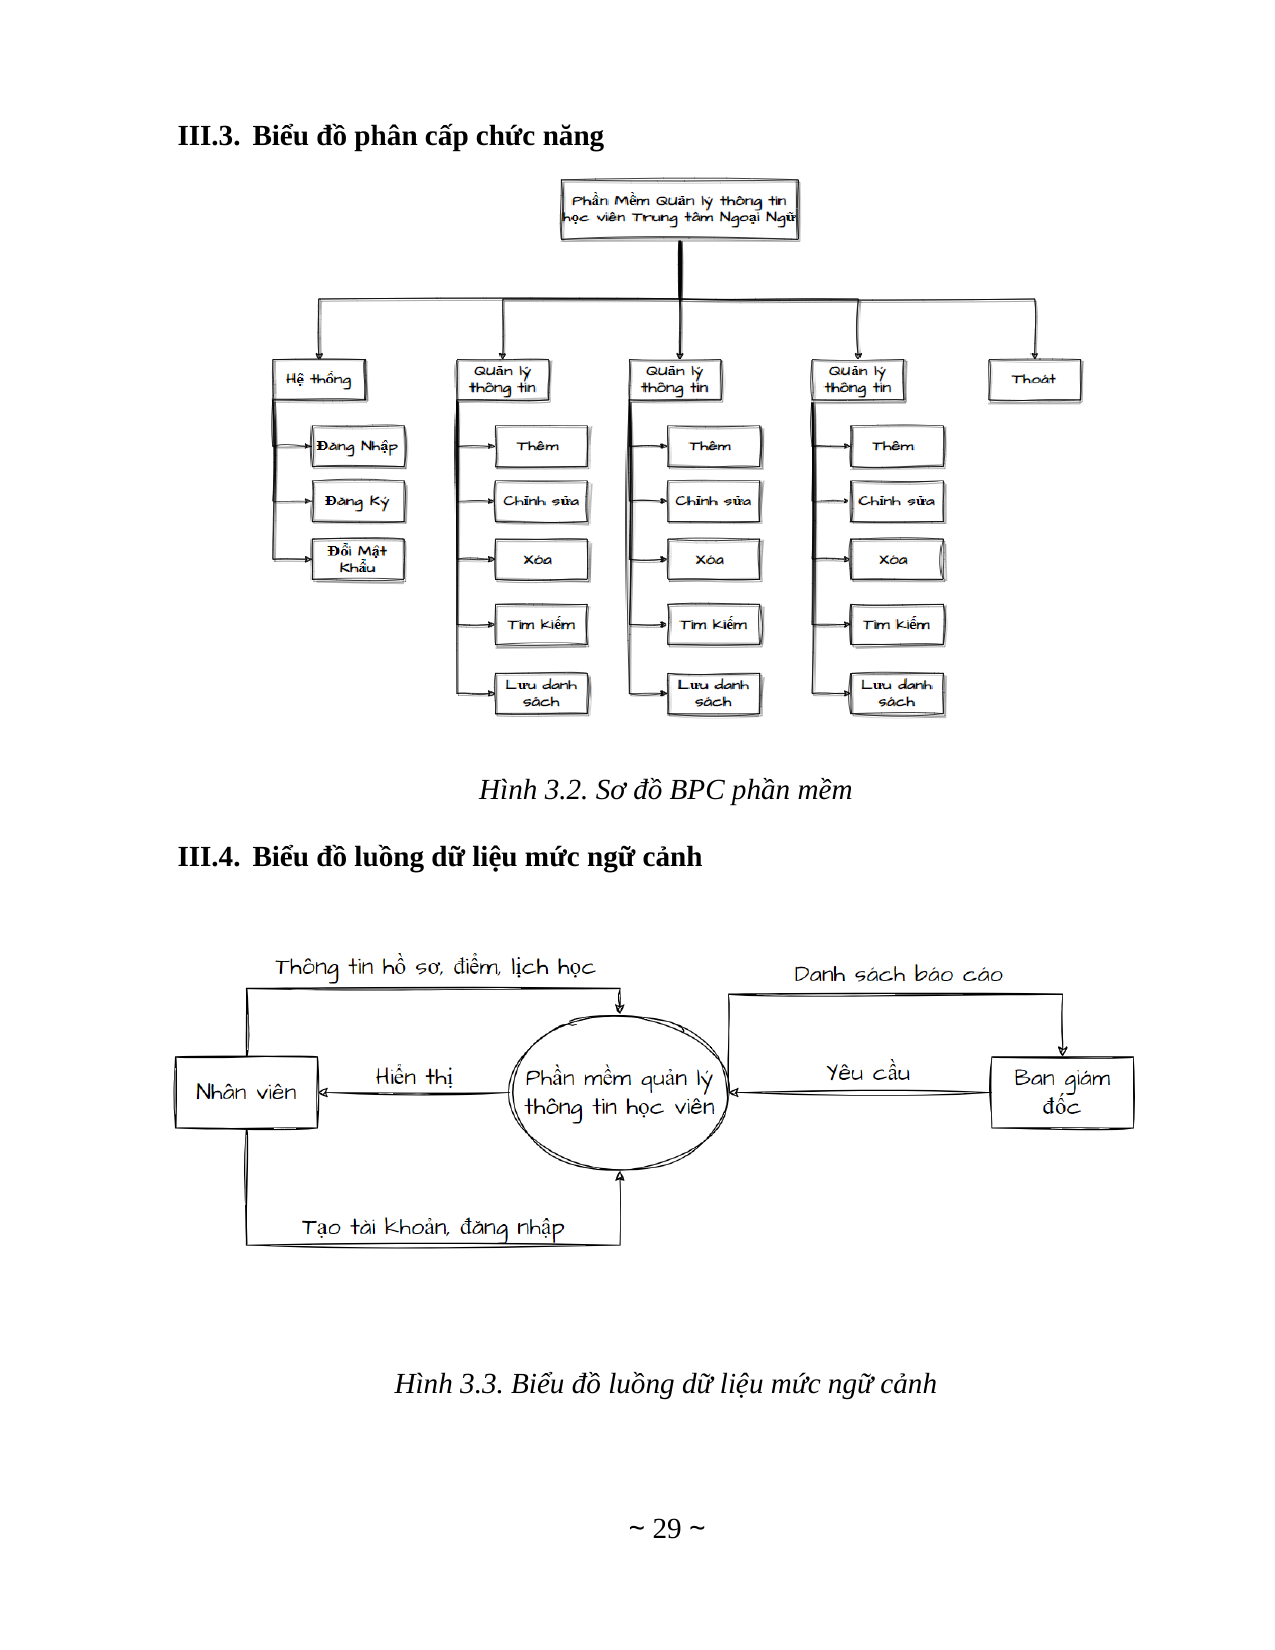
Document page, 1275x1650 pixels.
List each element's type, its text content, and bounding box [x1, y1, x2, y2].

picture [253, 167, 1102, 723]
picture [162, 916, 1143, 1283]
list Biểu đồ luồng dữ liệu mức ngữ cảnh [177, 839, 1157, 873]
list Hình 3.3. Biểu đồ luồng dữ liệu mức ngữ cảnh [177, 1367, 1157, 1400]
list Biểu đồ phân cấp chức năng [177, 118, 1157, 152]
